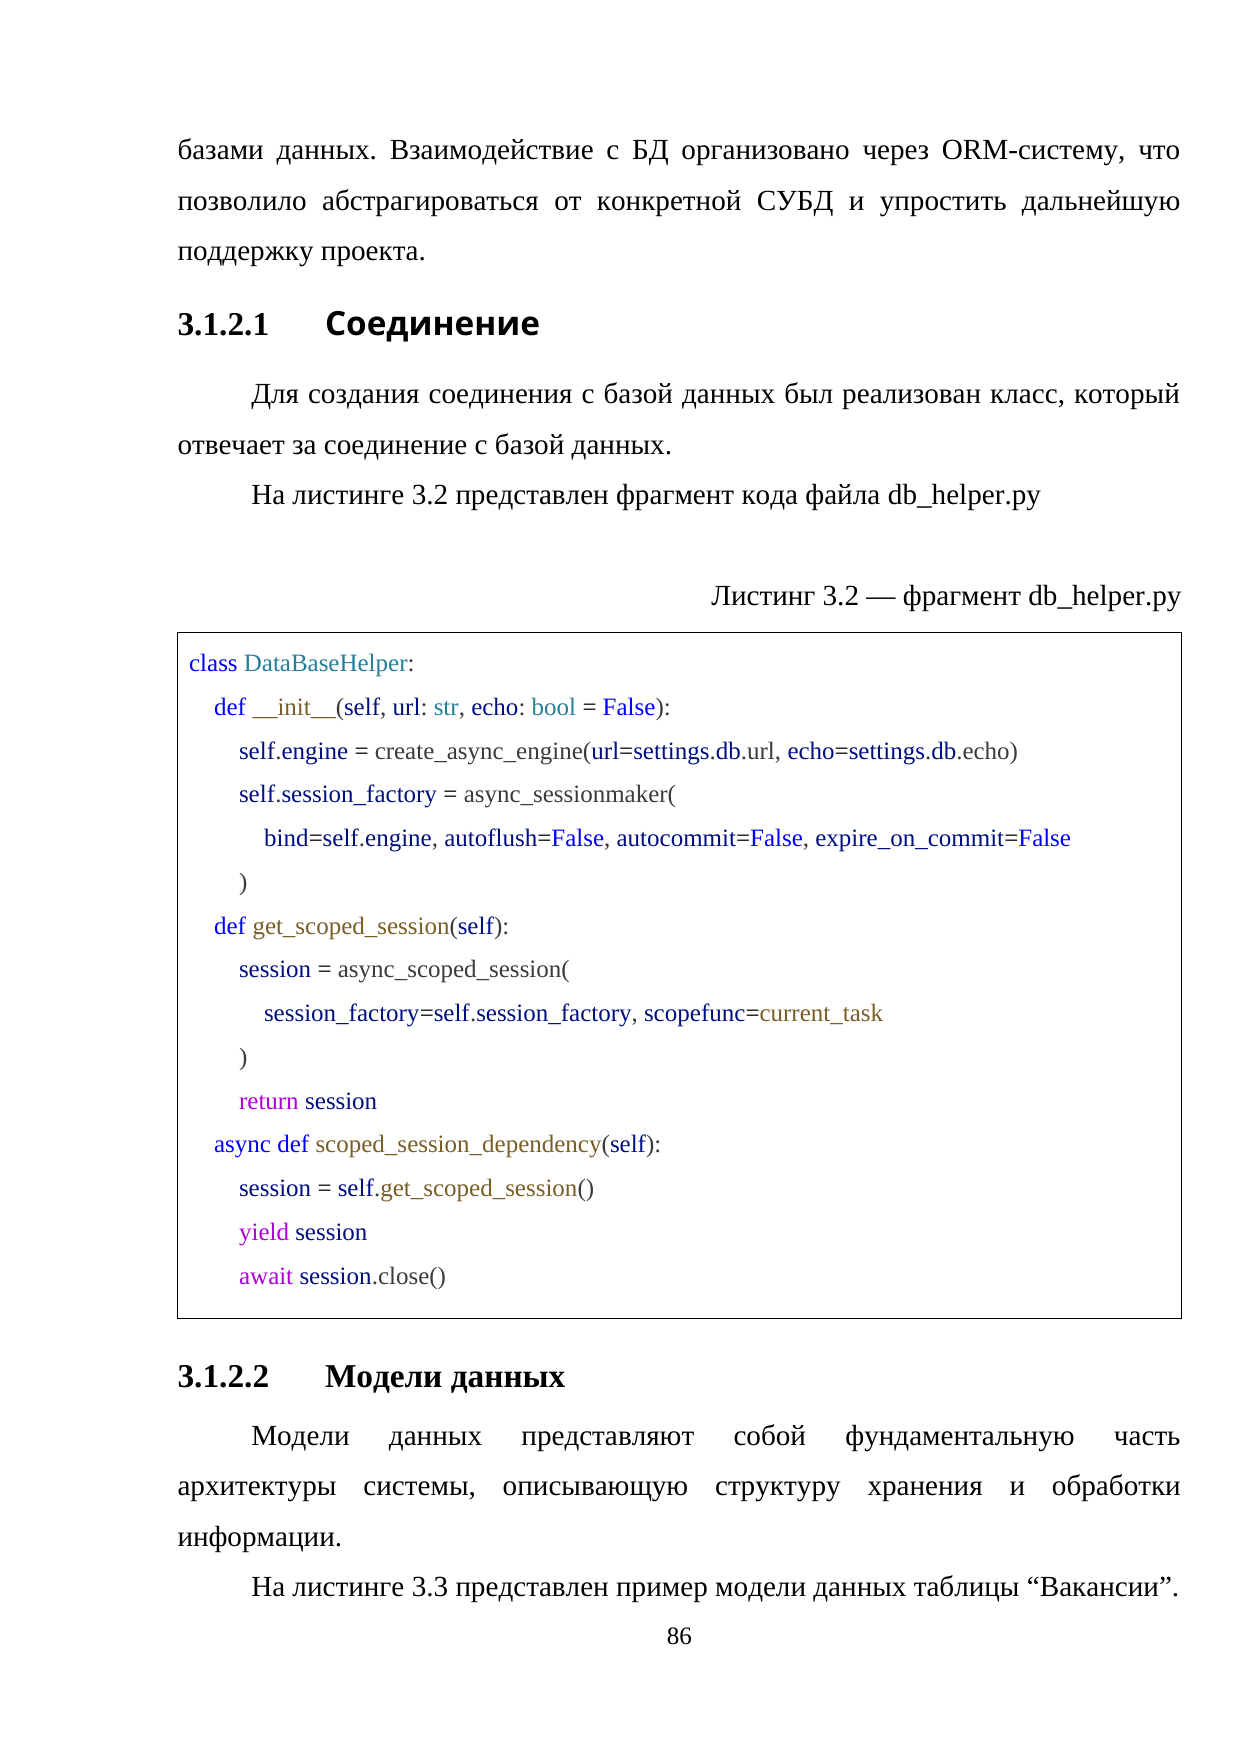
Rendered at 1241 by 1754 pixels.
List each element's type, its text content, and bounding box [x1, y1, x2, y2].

text Листинг 3.2 — фрагмент db_helper.py [177, 578, 1181, 611]
text Модели данных представляют собой фундаментальную часть архитектуры системы, описывающую структуру хранения и обработки информации. [177, 1418, 1181, 1552]
text Для создания соединения с базой данных был реализован класс, который отвечает за соединение с базой данных. [177, 377, 1181, 460]
text На листинге 3.2 представлен фрагмент кода файла db_helper.py [177, 477, 1181, 511]
subtitle Модели данных [177, 1356, 1181, 1395]
subtitle Соединение [177, 300, 1181, 346]
table_header class DataBaseHelper: def __init__(self, url: str, echo: bool = False): self.engine = create_async_engine(url=settings.db.url, echo=settings.db.echo) self.session_factory = async_sessionmaker( bind=self.engine, autoflush=False, autocommit=False, expire_on_commit=False ) def get_scoped_session(self): session = async_scoped_session( session_factory=self.session_factory, scopefunc=current_task ) return session async def scoped_session_dependency(self): session = self.get_scoped_session() yield session await session.close() [178, 633, 1181, 1318]
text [177, 132, 1181, 267]
text На листинге 3.3 представлен пример модели данных таблицы “Вакансии”. [177, 1569, 1181, 1602]
